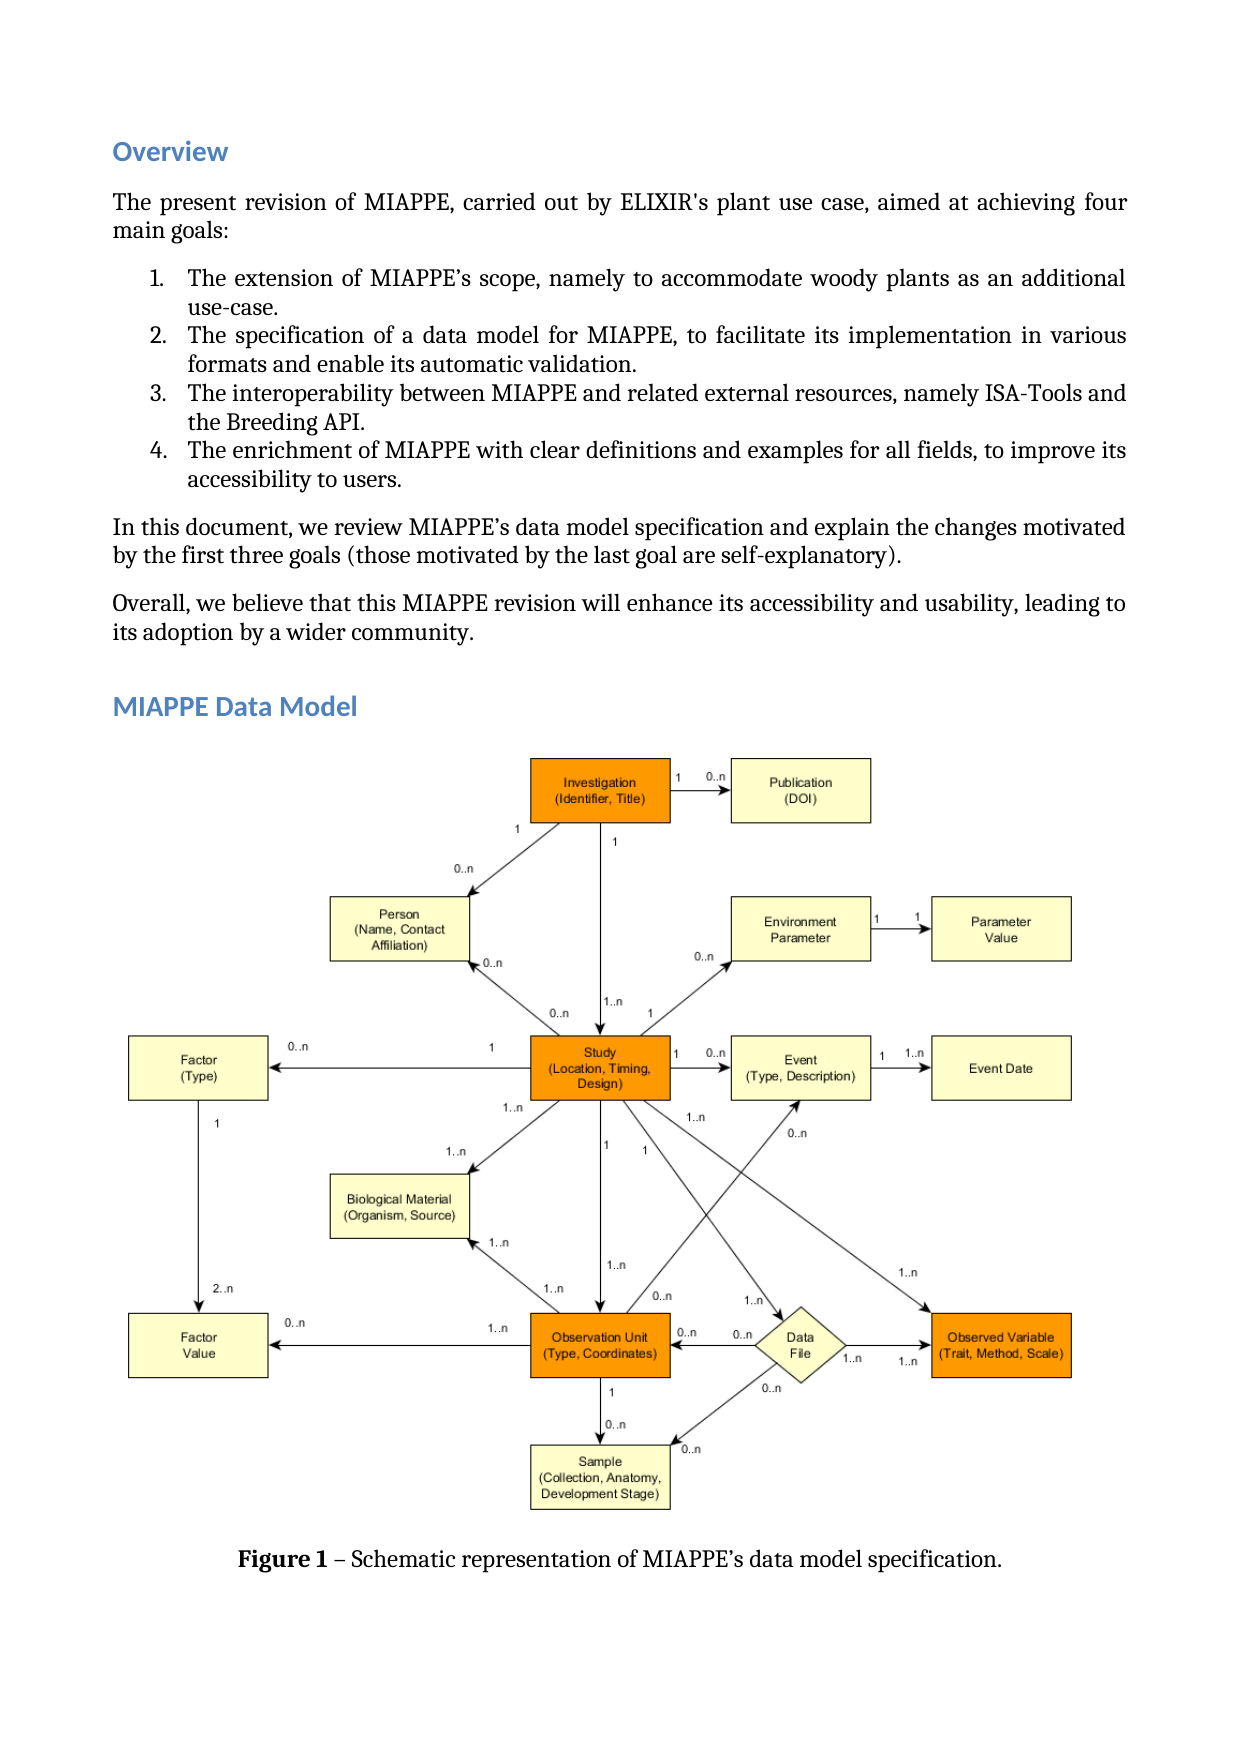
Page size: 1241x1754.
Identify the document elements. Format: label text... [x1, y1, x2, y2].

list The interoperability between MIAPPE and related external resources, namely ISA-Tools and the Breeding API. [150, 379, 1128, 436]
text Overall, we believe that this MIAPPE revision will enhance its accessibility and usability, leading to its adoption by a wider community. [112, 589, 1128, 646]
text In this document, we review MIAPPE’s data model specification and explain the changes motivated by the first three goals (those motivated by the last goal are self-explanatory). [112, 513, 1128, 570]
picture [112, 742, 1088, 1526]
list The enrichment of MIAPPE with clear definitions and examples for all fields, to improve its accessibility to users. [150, 436, 1128, 494]
text The present revision of MIAPPE, carried out by ELIXIR's plant use case, aimed at achieving four main goals: [112, 188, 1128, 245]
list The extension of MIAPPE’s scope, namely to accommodate woody plants as an additional use-case. [150, 264, 1128, 321]
text Figure 1 – Schematic representation of MIAPPE’s data model specification. [112, 1544, 1128, 1573]
list The specification of a data model for MIAPPE, to facilitate its implementation in various formats and enable its automatic validation. [150, 321, 1128, 379]
subtitle Overview [112, 133, 1128, 169]
subtitle MIAPPE Data Model [112, 688, 1128, 724]
